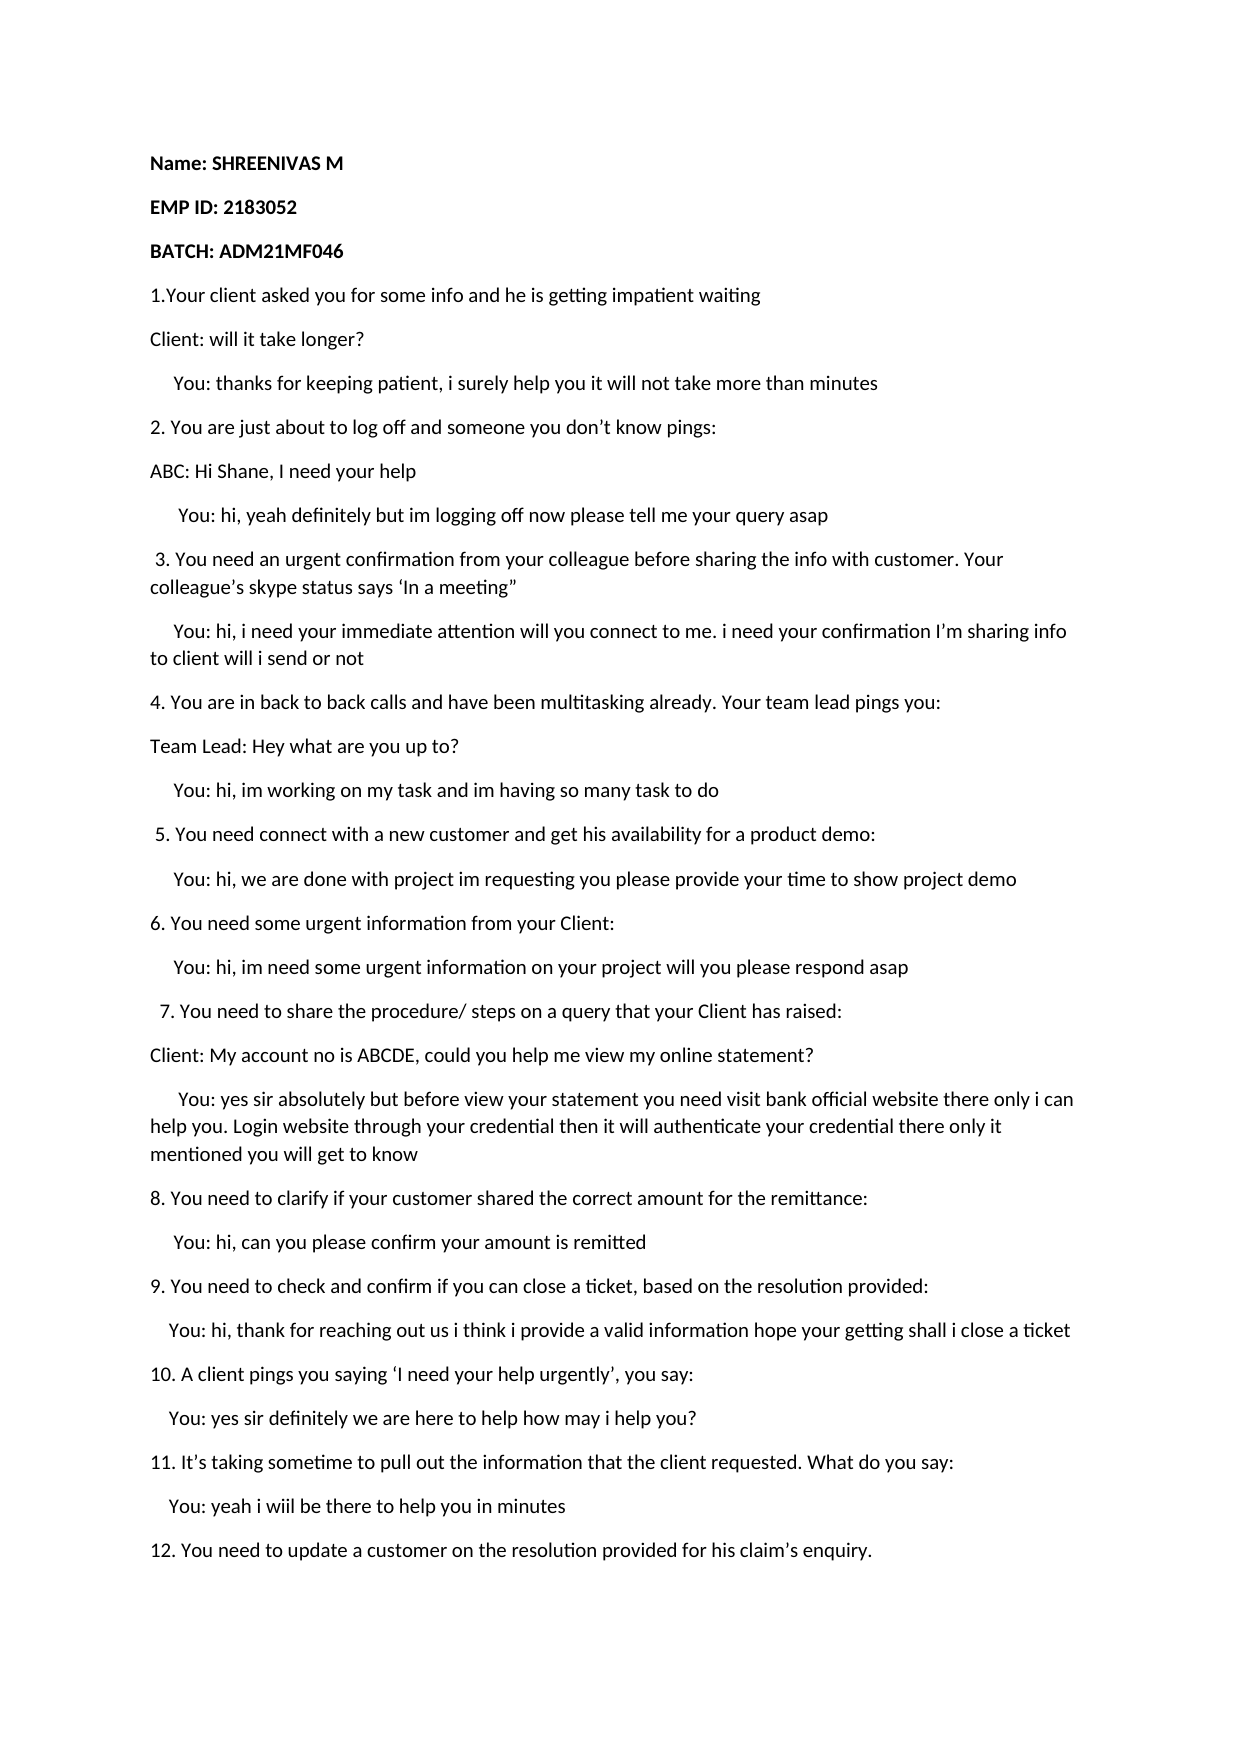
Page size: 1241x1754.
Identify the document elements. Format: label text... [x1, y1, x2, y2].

text You: hi, we are done with project im requesting you please provide your time to show project demo [150, 866, 1090, 891]
text 2. You are just about to log off and someone you don’t know pings: [150, 414, 1090, 440]
text 4. You are in back to back calls and have been multitasking already. Your team lead pings you: [150, 689, 1090, 715]
text You: thanks for keeping patient, i surely help you it will not take more than minutes [150, 370, 1090, 396]
text You: hi, im need some urgent information on your project will you please respond asap [150, 954, 1090, 979]
text 1.Your client asked you for some info and he is getting impatient waiting [150, 282, 1090, 308]
text Name: SHREENIVAS M [150, 150, 1090, 175]
text 12. You need to update a customer on the resolution provided for his claim’s enquiry. [150, 1537, 1090, 1563]
text You: hi, im working on my task and im having so many task to do [150, 778, 1090, 803]
text 6. You need some urgent information from your Client: [150, 910, 1090, 935]
text You: yes sir definitely we are here to help how may i help you? [150, 1405, 1090, 1431]
text 5. You need connect with a new customer and get his availability for a product demo: [150, 822, 1090, 847]
text BATCH: ADM21MF046 [150, 238, 1090, 263]
text You: yes sir absolutely but before view your statement you need visit bank official website there only i can help you. Login website through your credential then it will authenticate your credential there only it mentioned you will get to know [150, 1086, 1090, 1166]
text 11. It’s taking sometime to pull out the information that the client requested. What do you say: [150, 1449, 1090, 1475]
text Client: My account no is ABCDE, could you help me view my online statement? [150, 1042, 1090, 1067]
text You: hi, yeah definitely but im logging off now please tell me your query asap [150, 502, 1090, 528]
text 10. A client pings you saying ‘I need your help urgently’, you say: [150, 1361, 1090, 1387]
text You: hi, i need your immediate attention will you connect to me. i need your confirmation I’m sharing info to client will i send or not [150, 618, 1090, 671]
text ABC: Hi Shane, I need your help [150, 458, 1090, 484]
text Team Lead: Hey what are you up to? [150, 733, 1090, 759]
text 8. You need to clarify if your customer shared the correct amount for the remittance: [150, 1185, 1090, 1210]
text 3. You need an urgent confirmation from your colleague before sharing the info with customer. Your colleague’s skype status says ‘In a meeting” [150, 547, 1090, 599]
text You: hi, can you please confirm your amount is remitted [150, 1229, 1090, 1254]
text 9. You need to check and confirm if you can close a ticket, based on the resolution provided: [150, 1273, 1090, 1298]
text You: hi, thank for reaching out us i think i provide a valid information hope your getting shall i close a ticket [150, 1317, 1090, 1342]
text 7. You need to share the procedure/ steps on a query that your Client has raised: [150, 998, 1090, 1023]
text Client: will it take longer? [150, 326, 1090, 352]
text You: yeah i wiil be there to help you in minutes [150, 1493, 1090, 1519]
text EMP ID: 2183052 [150, 194, 1090, 219]
